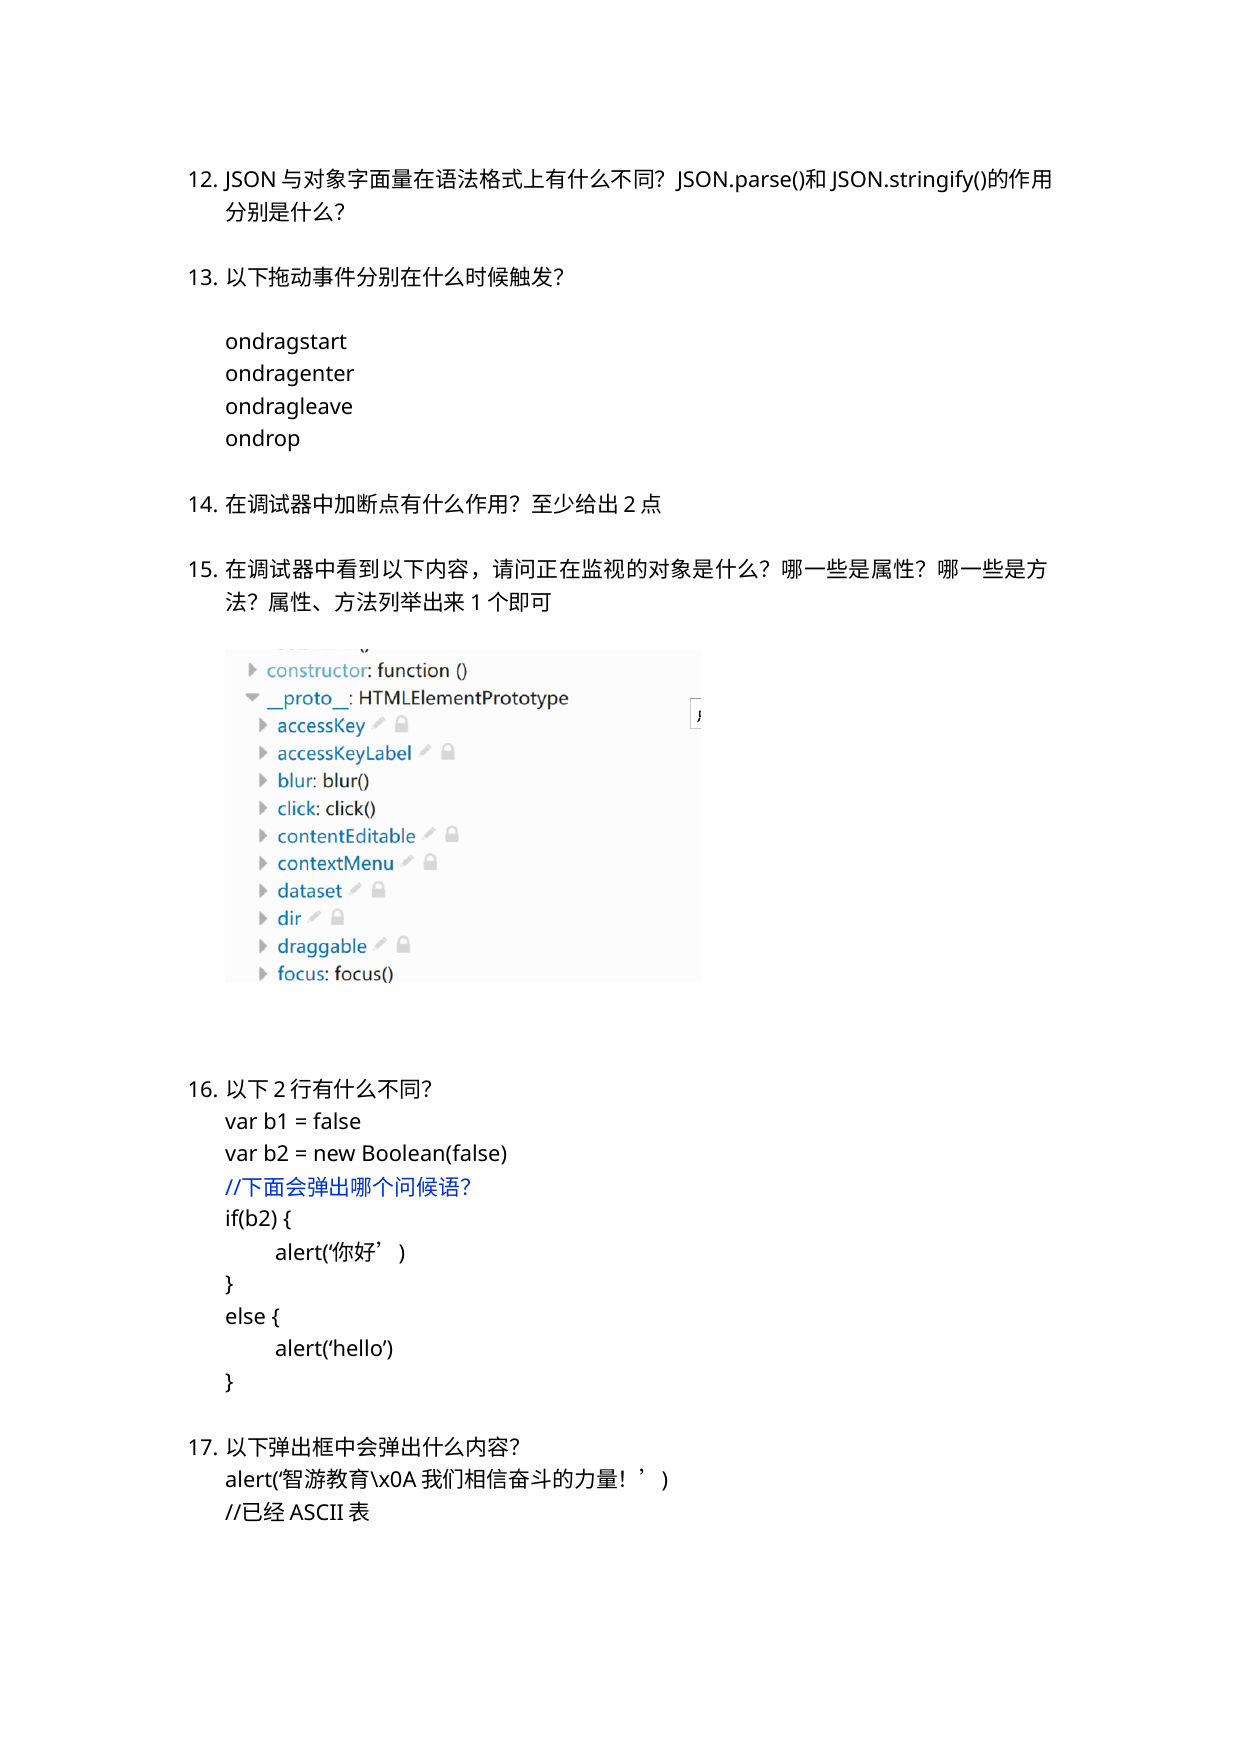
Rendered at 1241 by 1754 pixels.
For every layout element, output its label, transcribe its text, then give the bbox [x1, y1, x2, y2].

list var b1 = false [225, 1104, 1053, 1137]
list alert(‘hello’) [225, 1332, 1053, 1364]
list 以下弹出框中会弹出什么内容？ [187, 1429, 1053, 1462]
list } [225, 1267, 1053, 1299]
list if(b2) { [225, 1202, 1053, 1234]
list 在调试器中看到以下内容，请问正在监视的对象是什么？哪一些是属性？哪一些是方法？属性、方法列举出来1个即可 [187, 552, 1053, 617]
list ondragleave [225, 389, 1053, 422]
list alert(‘智游教育\x0A我们相信奋斗的力量！’) [225, 1462, 1053, 1494]
list else { [225, 1299, 1053, 1332]
list 以下2行有什么不同？ [187, 1072, 1053, 1104]
list 以下拖动事件分别在什么时候触发？ [187, 259, 1053, 292]
list 在调试器中加断点有什么作用？至少给出2点 [187, 487, 1053, 519]
list ondragstart [225, 324, 1053, 357]
list alert(‘你好’) [225, 1234, 1053, 1267]
list JSON与对象字面量在语法格式上有什么不同？JSON.parse()和JSON.stringify()的作用分别是什么？ [187, 162, 1053, 227]
list //已经ASCII表 [225, 1494, 1053, 1527]
list } [225, 1364, 1053, 1397]
list var b2 = new Boolean(false) [225, 1137, 1053, 1169]
list //下面会弹出哪个问候语？ [225, 1169, 1053, 1202]
list ondragenter [225, 357, 1053, 389]
list ondrop [225, 422, 1053, 454]
